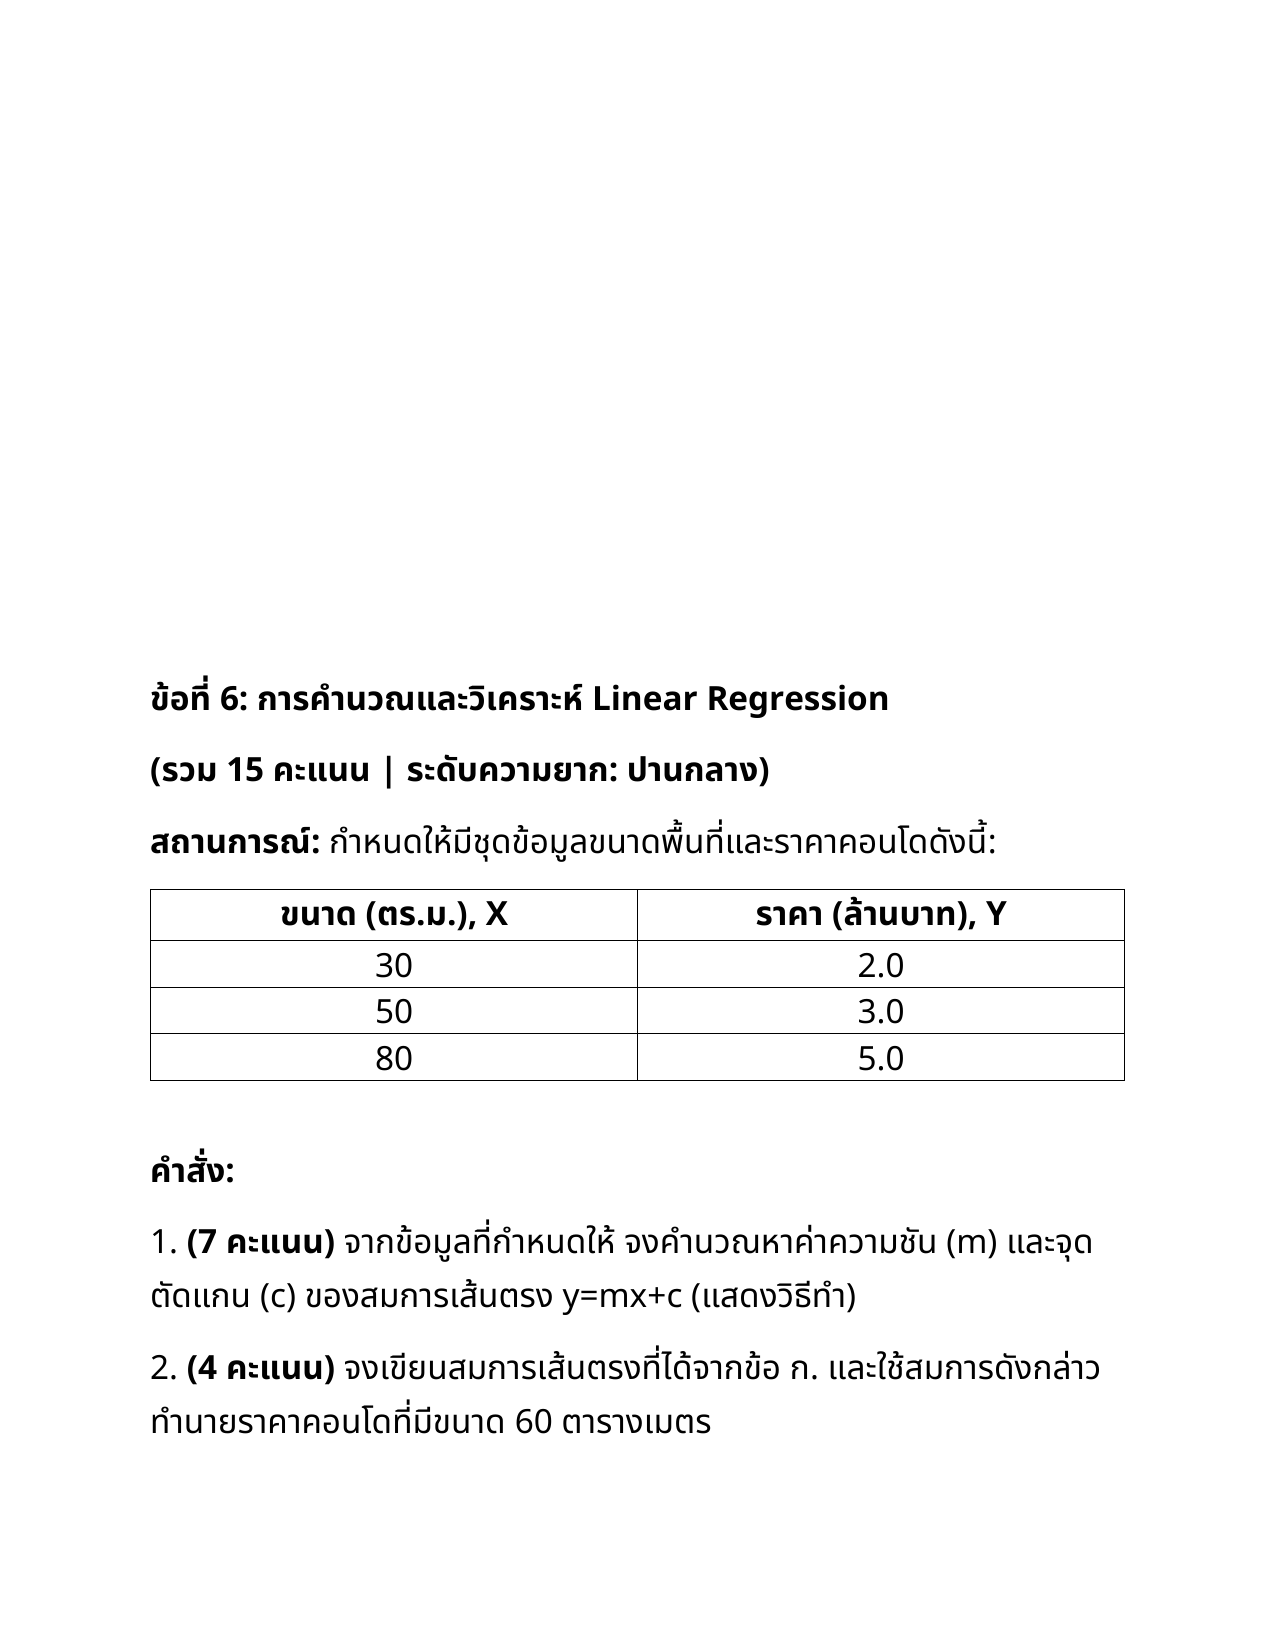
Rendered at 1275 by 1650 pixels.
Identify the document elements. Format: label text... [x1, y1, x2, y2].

table_cell 80 [151, 1034, 637, 1080]
table_header ขนาด (ตร.ม.), X [151, 890, 637, 940]
table_cell 5.0 [638, 1034, 1124, 1080]
text (รวม 15 คะแนน | ระดับความยาก: ปานกลาง) [150, 746, 1125, 797]
text 2. (4 คะแนน) จงเขียนสมการเส้นตรงที่ได้จากข้อ ก. และใช้สมการดังกล่าวทำนายราคาคอนโดที่มีขนาด 60 ตารางเมตร [150, 1343, 1125, 1449]
text คำสั่ง: [150, 1146, 1125, 1197]
table_cell 3.0 [638, 988, 1124, 1033]
table_header ราคา (ล้านบาท), Y [638, 890, 1124, 940]
table_cell 50 [151, 988, 637, 1033]
table_cell 2.0 [638, 941, 1124, 987]
text 1. (7 คะแนน) จากข้อมูลที่กำหนดให้ จงคำนวณหาค่าความชัน (m) และจุดตัดแกน (c) ของสมการเส้นตรง y=mx+c (แสดงวิธีทำ) [150, 1218, 1125, 1323]
text สถานการณ์: กำหนดให้มีชุดข้อมูลขนาดพื้นที่และราคาคอนโดดังนี้: [150, 817, 1125, 868]
text ข้อที่ 6: การคำนวณและวิเคราะห์ Linear Regression [150, 675, 1125, 726]
table_cell 30 [151, 941, 637, 987]
